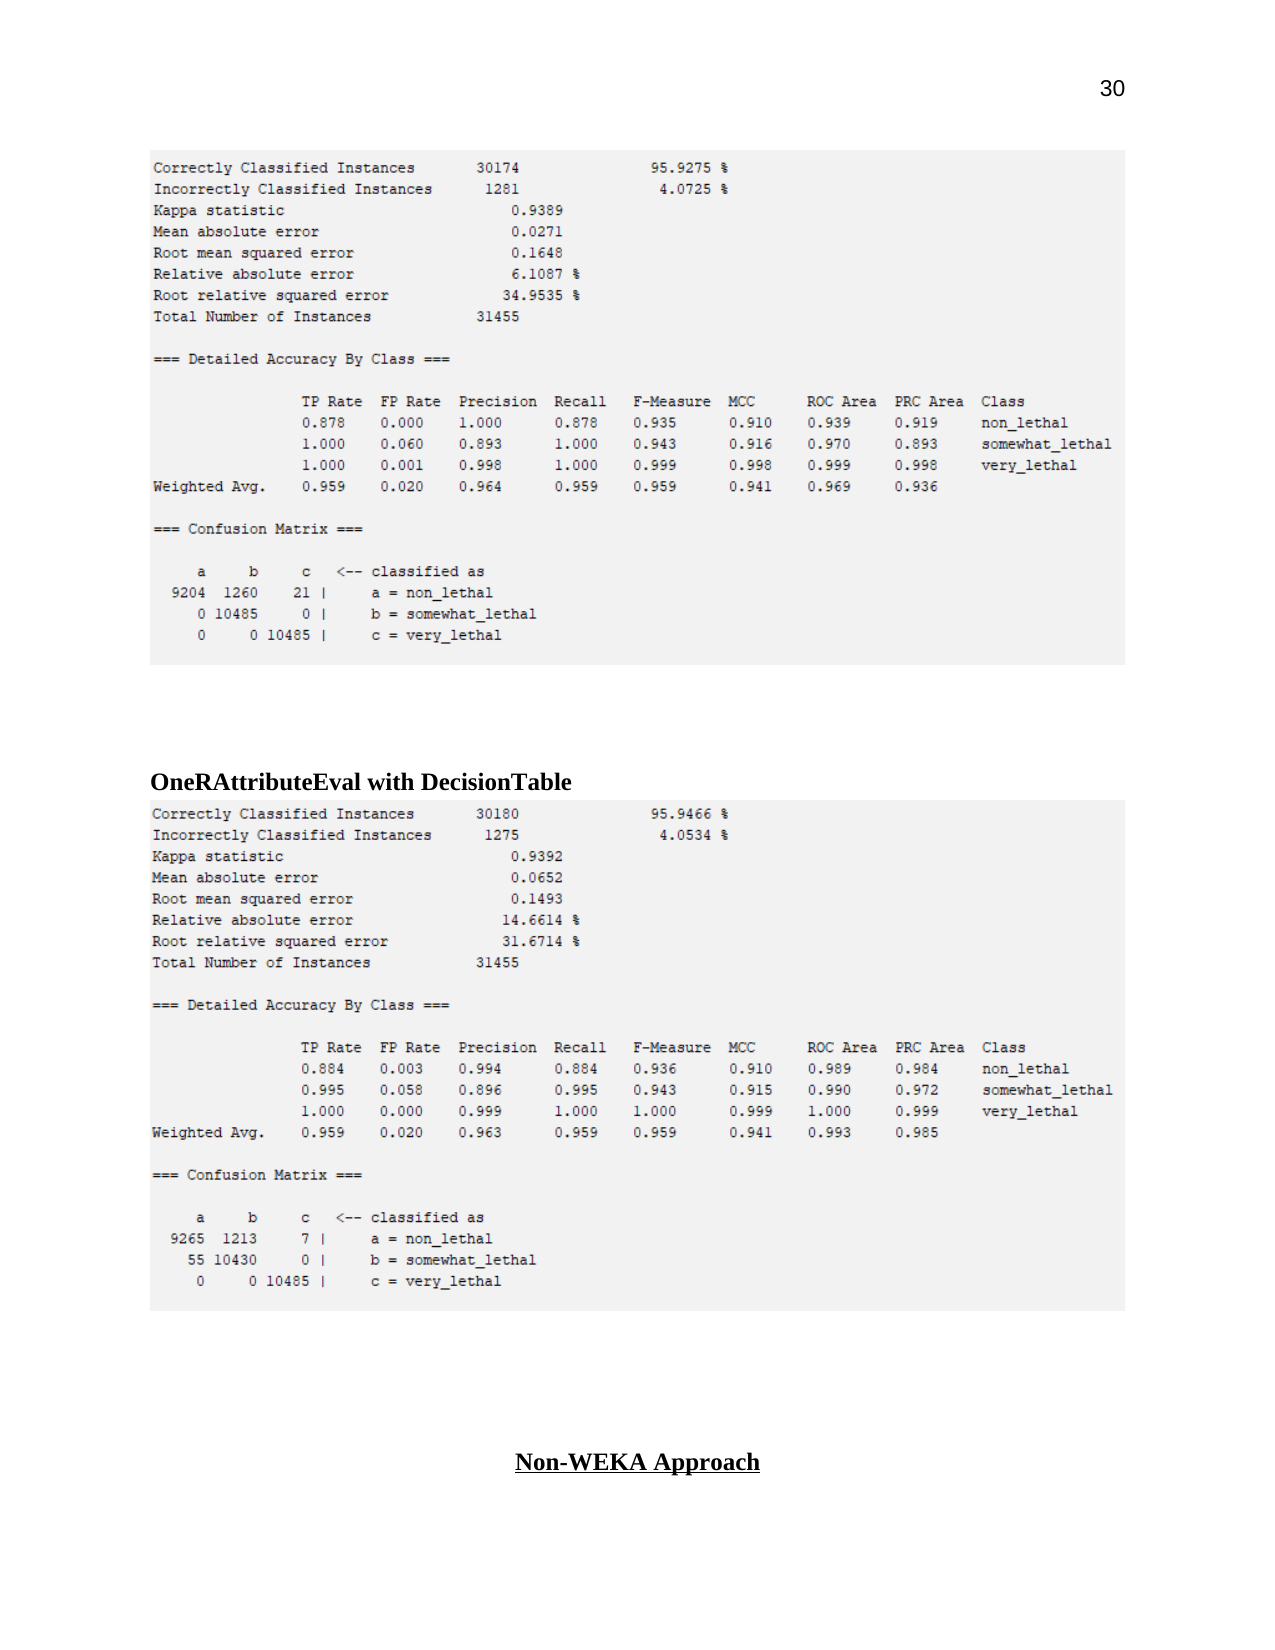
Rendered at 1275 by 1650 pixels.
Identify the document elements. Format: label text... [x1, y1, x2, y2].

picture [150, 150, 1125, 665]
picture [150, 800, 1125, 1311]
text Non-WEKA Approach [150, 1447, 1125, 1476]
text OneRAttributeEval with DecisionTable [150, 767, 1125, 796]
